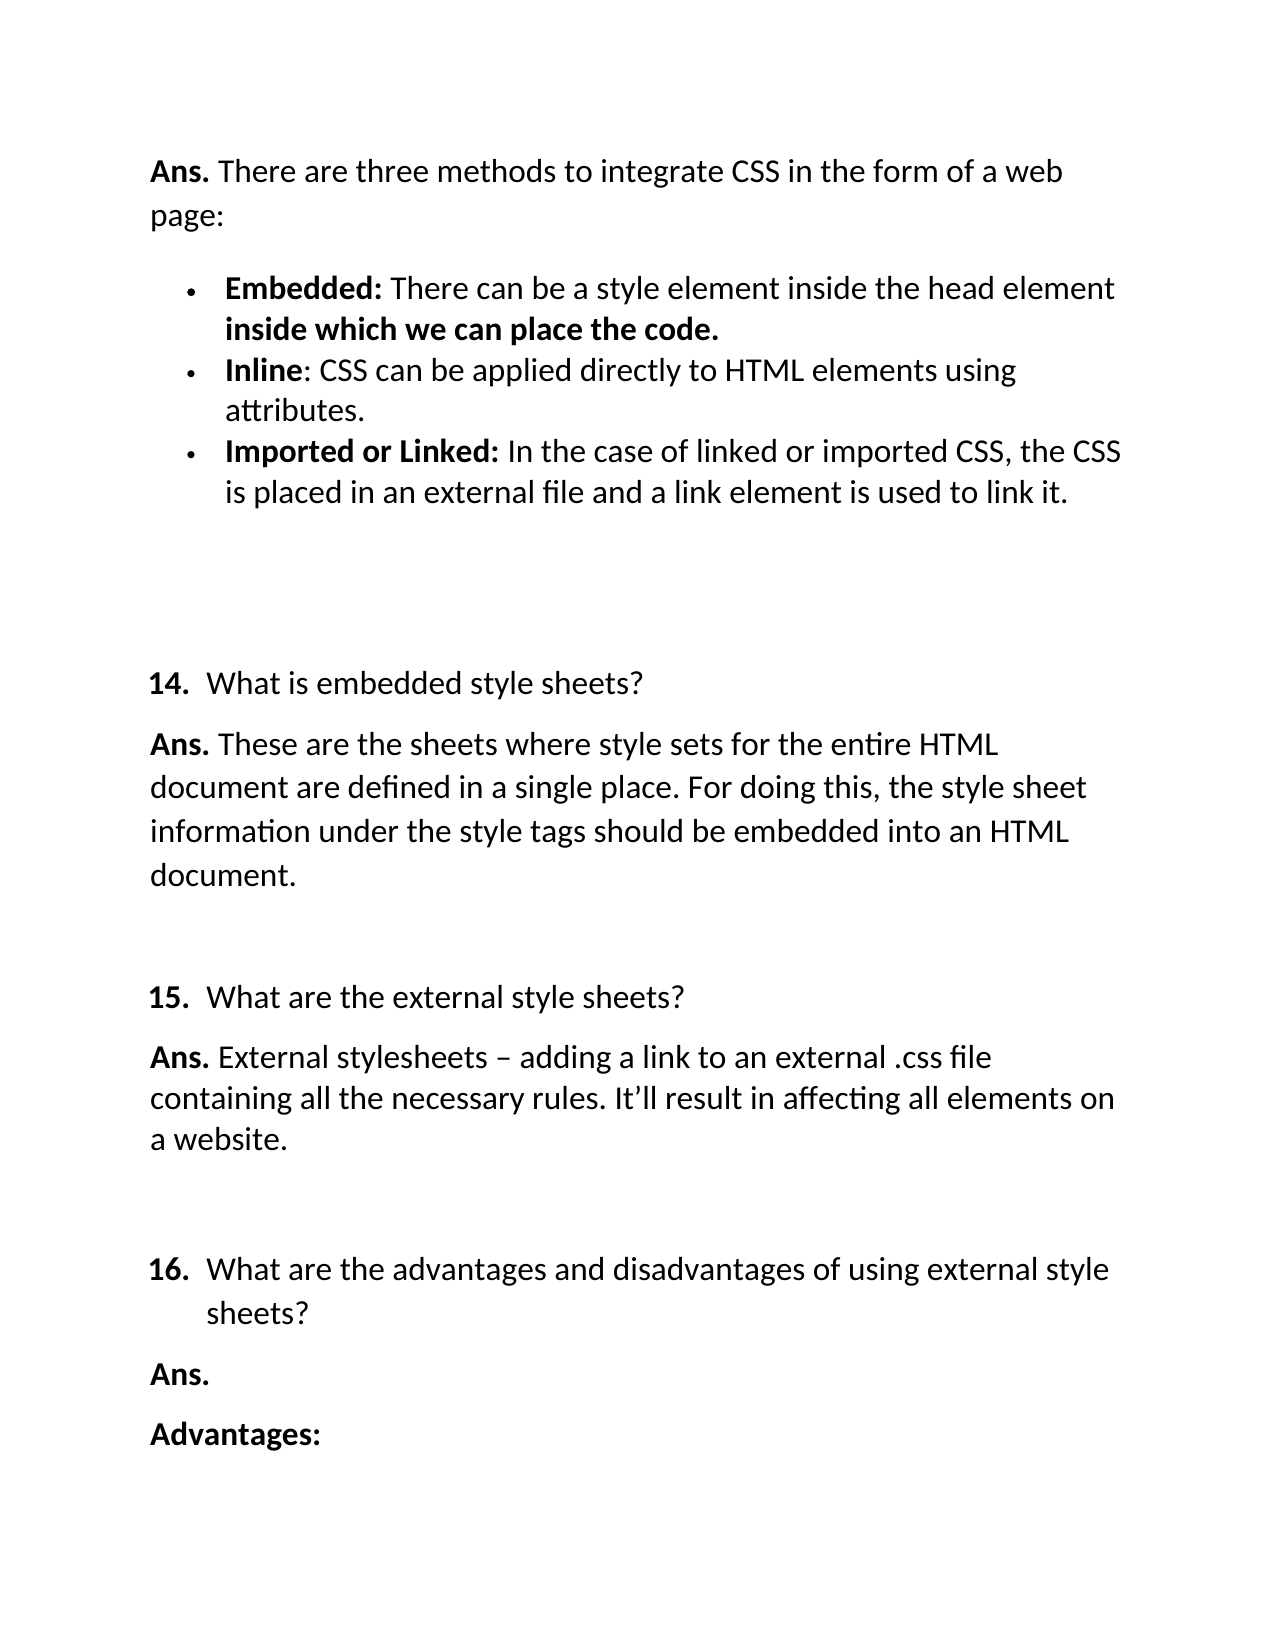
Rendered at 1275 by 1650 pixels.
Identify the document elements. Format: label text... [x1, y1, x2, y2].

text Ans. There are three methods to integrate CSS in the form of a web page: [150, 150, 1125, 235]
text Ans. External stylesheets – adding a link to an external .css file containing all the necessary rules. It’ll result in affecting all elements on a website. [150, 1036, 1125, 1158]
list What are the advantages and disadvantages of using external style sheets? [169, 1248, 1125, 1333]
list Embedded: There can be a style element inside the head element inside which we can place the code. [187, 267, 1125, 348]
text Advantages: [150, 1413, 1125, 1454]
text Ans. [150, 1353, 1125, 1393]
list What are the external style sheets? [169, 976, 1125, 1016]
text Ans. These are the sheets where style sets for the entire HTML document are defined in a single place. For doing this, the style sheet information under the style tags should be embedded into an HTML document. [150, 722, 1125, 895]
list Imported or Linked: In the case of linked or imported CSS, the CSS is placed in an external file and a link element is used to link it. [187, 430, 1125, 511]
list Inline: CSS can be applied directly to HTML elements using attributes. [187, 348, 1125, 430]
list What is embedded style sheets? [169, 662, 1125, 703]
